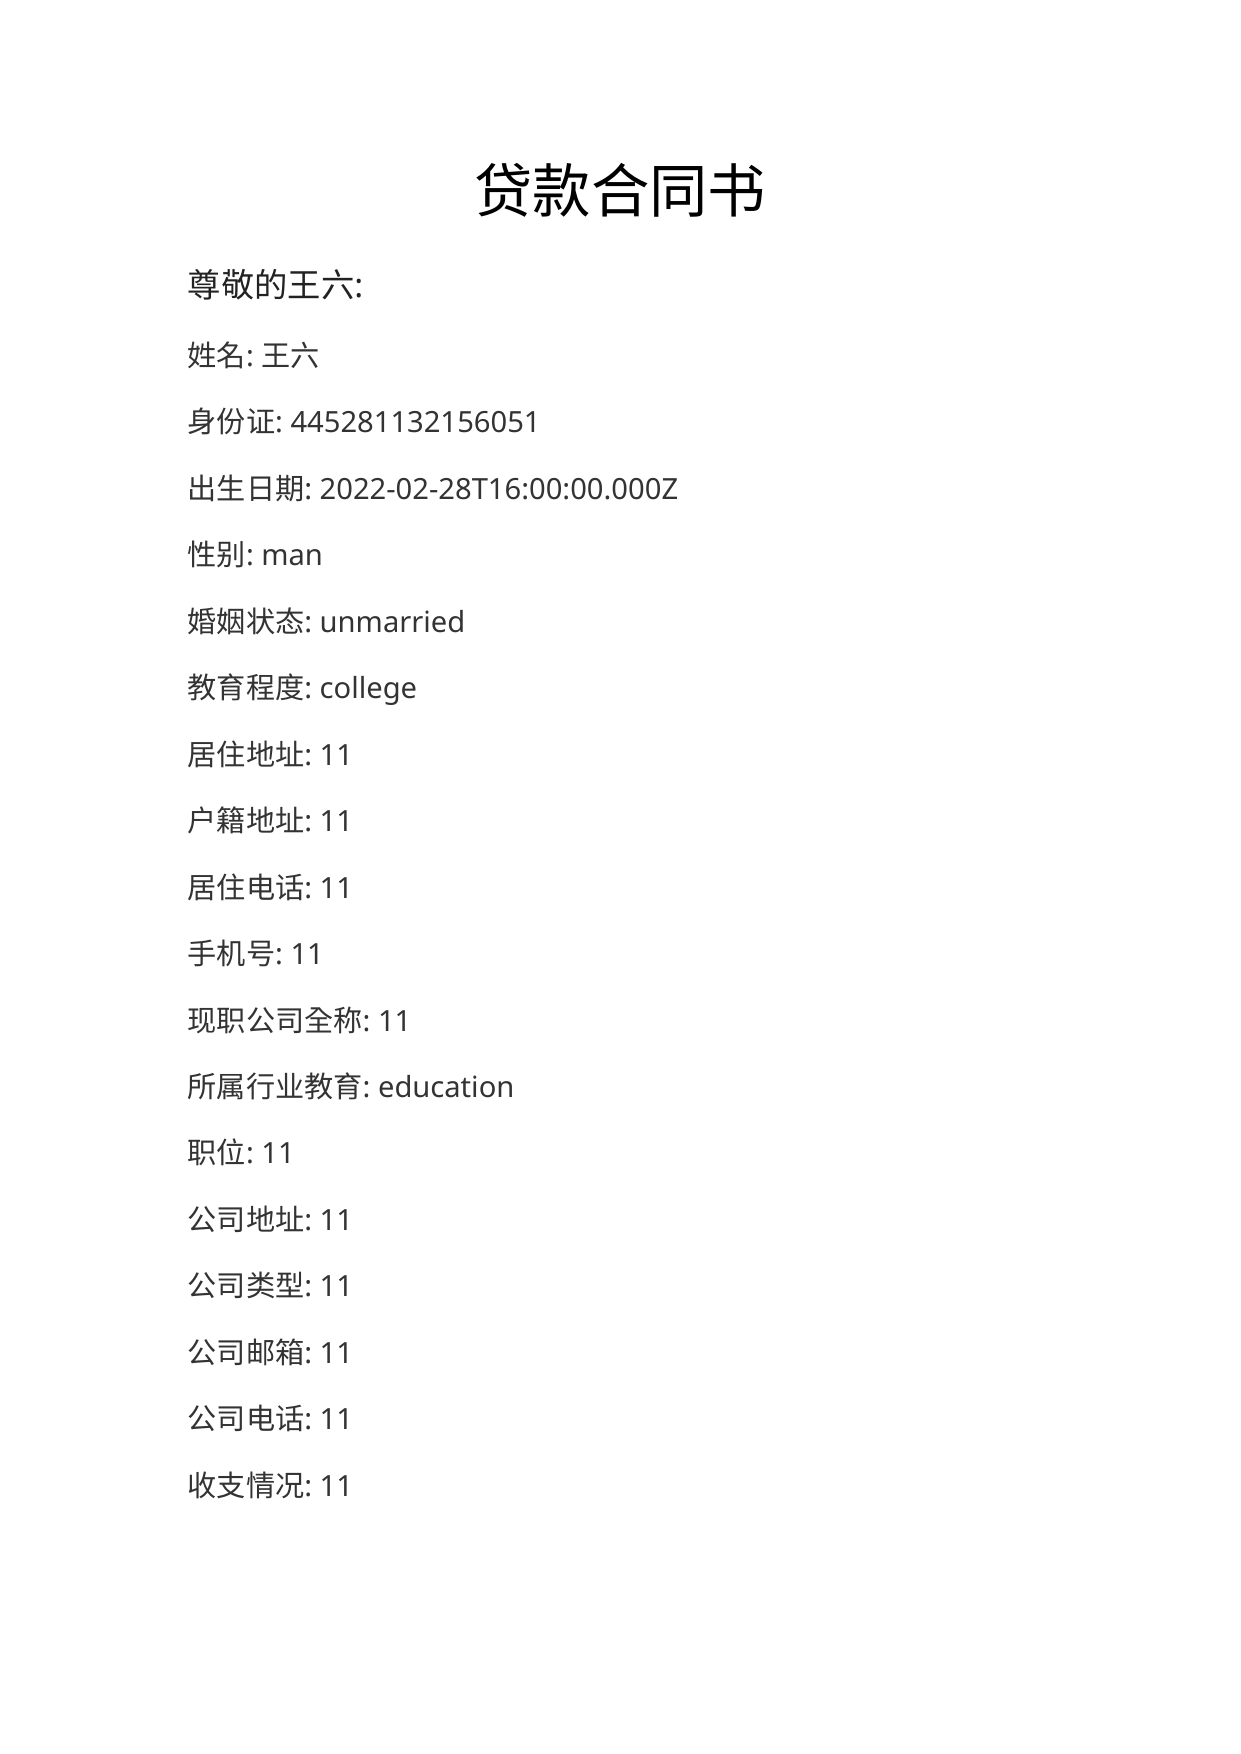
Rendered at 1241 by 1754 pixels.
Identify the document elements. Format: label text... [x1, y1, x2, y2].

text 出生日期: 2022-02-28T16:00:00.000Z [187, 468, 1053, 508]
text 居住电话: 11 [187, 867, 1053, 907]
text 手机号: 11 [187, 933, 1053, 973]
text 性别: man [187, 534, 1053, 574]
text 公司电话: 11 [187, 1398, 1053, 1438]
text 贷款合同书 [187, 150, 1053, 229]
text 婚姻状态: unmarried [187, 601, 1053, 641]
text 现职公司全称: 11 [187, 1000, 1053, 1039]
text 教育程度: college [187, 667, 1053, 707]
text 收支情况: 11 [187, 1465, 1053, 1505]
text 公司类型: 11 [187, 1266, 1053, 1305]
text 户籍地址: 11 [187, 800, 1053, 840]
text 职位: 11 [187, 1133, 1053, 1172]
text 身份证: 445281132156051 [187, 402, 1053, 441]
text 姓名: 王六 [187, 335, 1053, 375]
text 公司地址: 11 [187, 1199, 1053, 1239]
text 居住地址: 11 [187, 734, 1053, 774]
text 所属行业教育: education [187, 1066, 1053, 1106]
text 尊敬的王六: [187, 262, 1053, 308]
text 公司邮箱: 11 [187, 1332, 1053, 1372]
